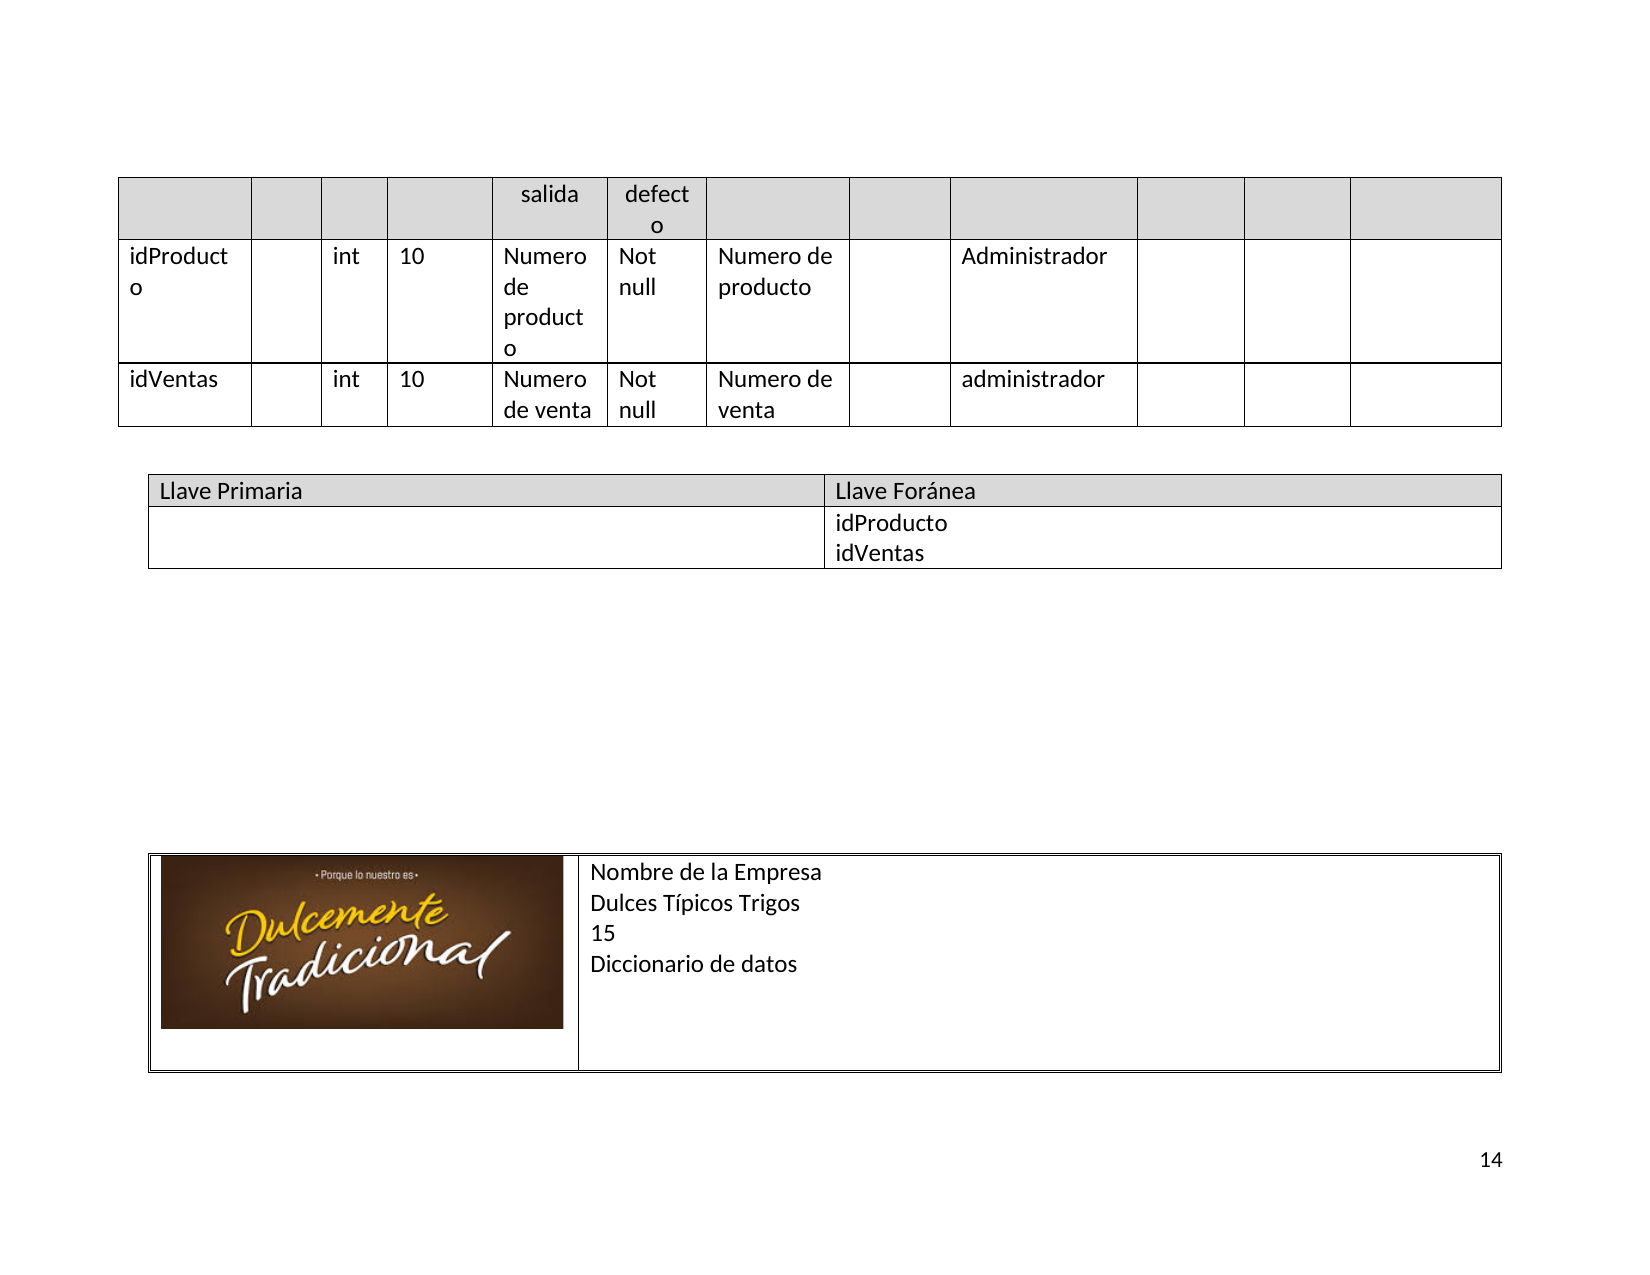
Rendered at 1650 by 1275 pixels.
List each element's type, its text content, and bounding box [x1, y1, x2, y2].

table_cell [850, 240, 950, 362]
table_cell Numero de venta [493, 364, 607, 426]
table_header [579, 856, 1499, 1070]
table_header Responsable [951, 178, 1137, 239]
table_header Tipo [322, 178, 387, 239]
table_header [151, 856, 578, 1070]
table_header Encabezado [707, 178, 849, 239]
table_cell idVentas [119, 364, 251, 426]
table_cell idProducto [119, 240, 251, 362]
table_cell [1351, 364, 1501, 426]
table_header Llave Foránea [825, 475, 1501, 506]
table_cell [1245, 364, 1350, 426]
table_header Usuario [850, 178, 950, 239]
table_header Validación [1138, 178, 1244, 239]
table_header Tamaño [388, 178, 492, 239]
table_cell int [322, 240, 387, 362]
table_cell Numero de producto [707, 240, 849, 362]
table_cell Numero de venta [707, 364, 849, 426]
table_header Nombre [119, 178, 251, 239]
table_header Fórmula [1245, 178, 1350, 239]
picture [161, 856, 564, 1029]
table_cell [850, 364, 950, 426]
table_cell Not null [608, 240, 706, 362]
table_cell 10 [388, 364, 492, 426]
table_cell [1245, 240, 1350, 362]
table_header Valor Por defecto [608, 178, 706, 239]
table_header Formato de salida [493, 178, 607, 239]
table_cell [1138, 364, 1244, 426]
table_cell idProducto idVentas [825, 507, 1501, 568]
table_cell [149, 507, 824, 568]
table_header Llave Primaria [149, 475, 824, 506]
table_cell [1138, 240, 1244, 362]
table_header Comentarios [1351, 178, 1501, 239]
table_cell int [322, 364, 387, 426]
table_cell 10 [388, 240, 492, 362]
table_cell administrador [951, 364, 1137, 426]
table_cell [1351, 240, 1501, 362]
table_cell Numero de producto [493, 240, 607, 362]
table_cell [252, 364, 321, 426]
table_cell Not null [608, 364, 706, 426]
table_cell Administrador [951, 240, 1137, 362]
table_cell [252, 240, 321, 362]
table_header Alias [252, 178, 321, 239]
